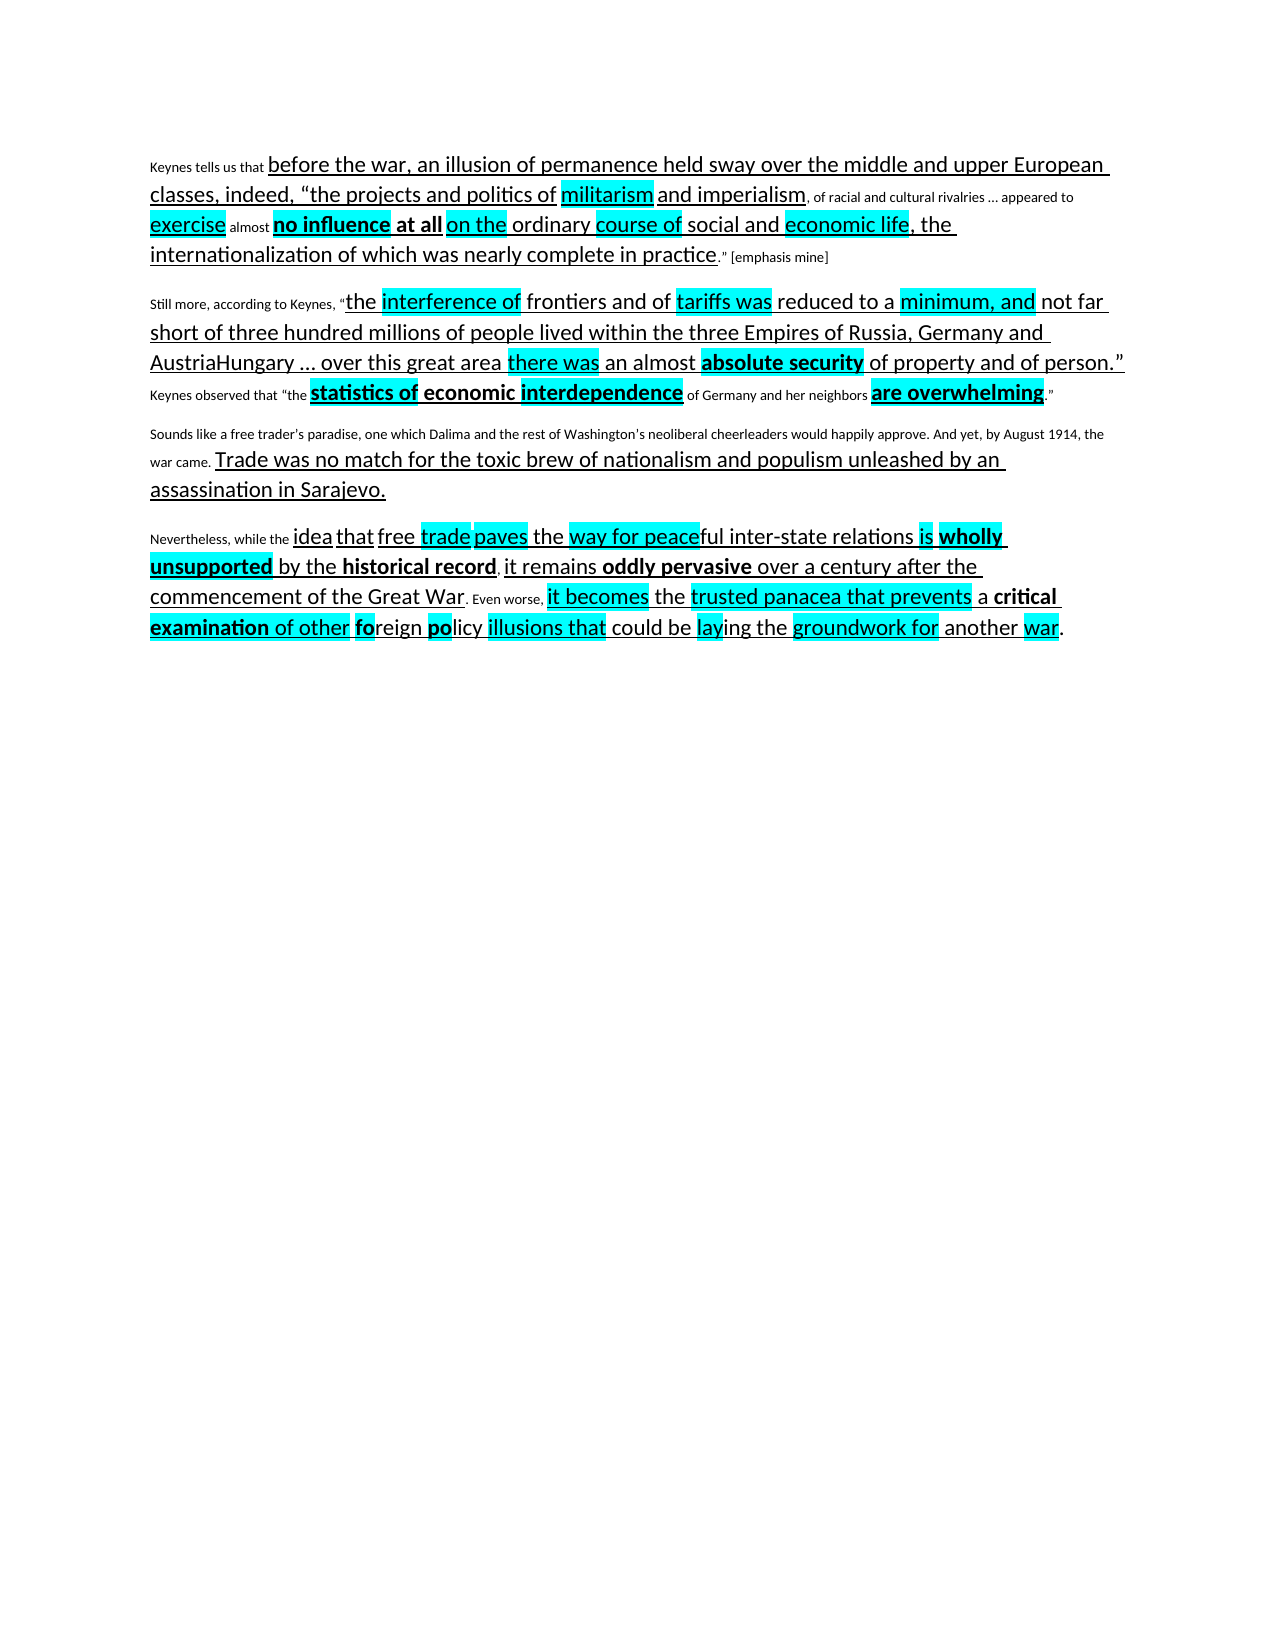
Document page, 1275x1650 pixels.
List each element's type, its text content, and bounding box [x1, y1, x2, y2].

text Still more, according to Keynes, “the interference of frontiers and of tariffs was reduced to a minimum, and not far short of three hundred millions of people lived within the three Empires of Russia, Germany and AustriaHungary … over this great area there was an almost absolute security of property and of person.” Keynes observed that “the statistics of economic interdependence of Germany and her neighbors are overwhelming.” [150, 287, 1125, 372]
text Keynes tells us that before the war, an illusion of permanence held sway over the middle and upper European classes, indeed, “the projects and politics of militarism and imperialism, of racial and cultural rivalries … appeared to exercise almost no influence at all on the ordinary course of social and economic life, the internationalization of which was nearly complete in practice.” [emphasis mine] [150, 150, 1125, 269]
text Still more, according to Keynes, “the interference of frontiers and of tariffs was reduced to a minimum, and not far short of three hundred millions of people lived within the three Empires of Russia, Germany and AustriaHungary … over this great area there was an almost absolute security of property and of person.” Keynes observed that “the statistics of economic interdependence of Germany and her neighbors are overwhelming.” [150, 373, 1125, 406]
text Nevertheless, while the idea that free trade paves the way for peaceful inter-state relations is wholly unsupported by the historical record, it remains oddly pervasive over a century after the commencement of the Great War. Even worse, it becomes the trusted panacea that prevents a critical examination of other foreign policy illusions that could be laying the groundwork for another war. [150, 522, 1125, 641]
text Sounds like a free trader’s paradise, one which Dalima and the rest of Washington’s neoliberal cheerleaders would happily approve. And yet, by August 1914, the war came. Trade was no match for the toxic brew of nationalism and populism unleashed by an assassination in Sarajevo. [150, 425, 1125, 503]
